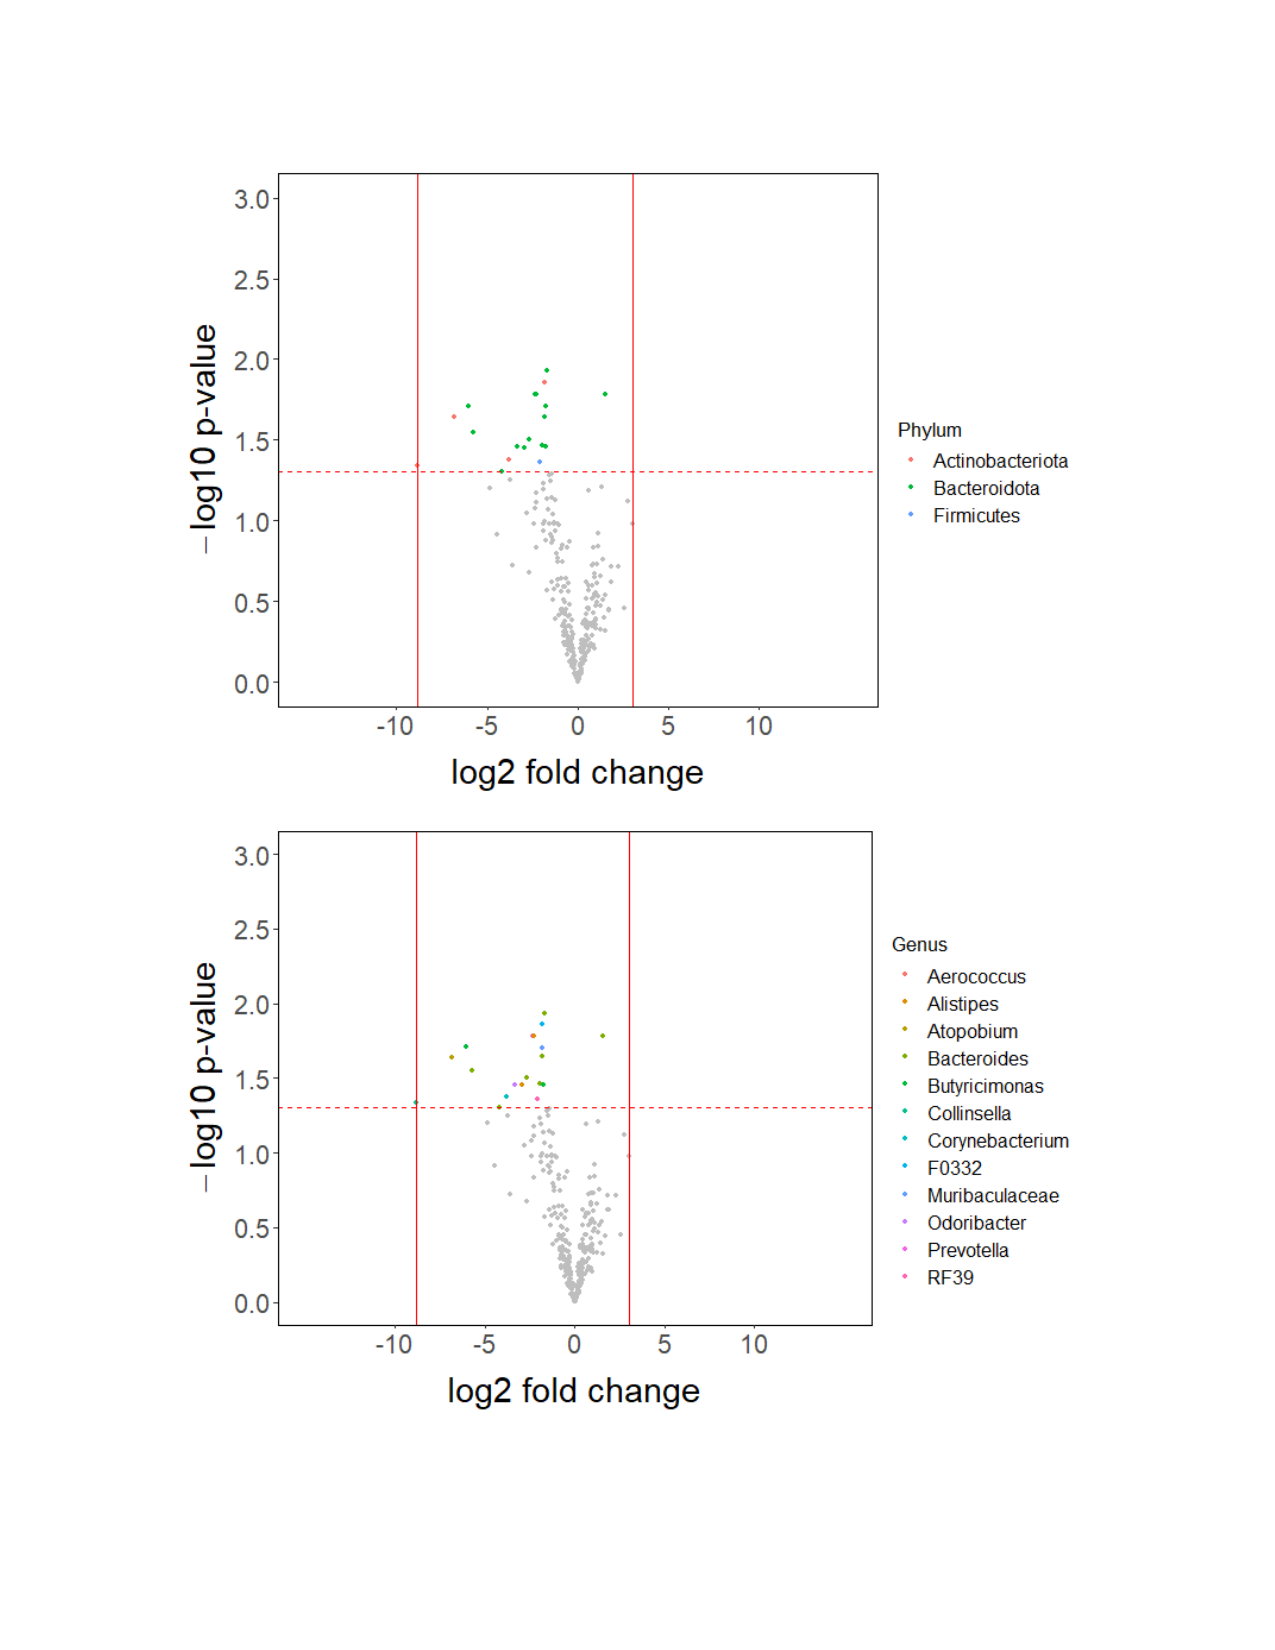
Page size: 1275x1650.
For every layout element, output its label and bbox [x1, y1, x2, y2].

picture [177, 806, 1099, 1463]
picture [177, 147, 1099, 804]
